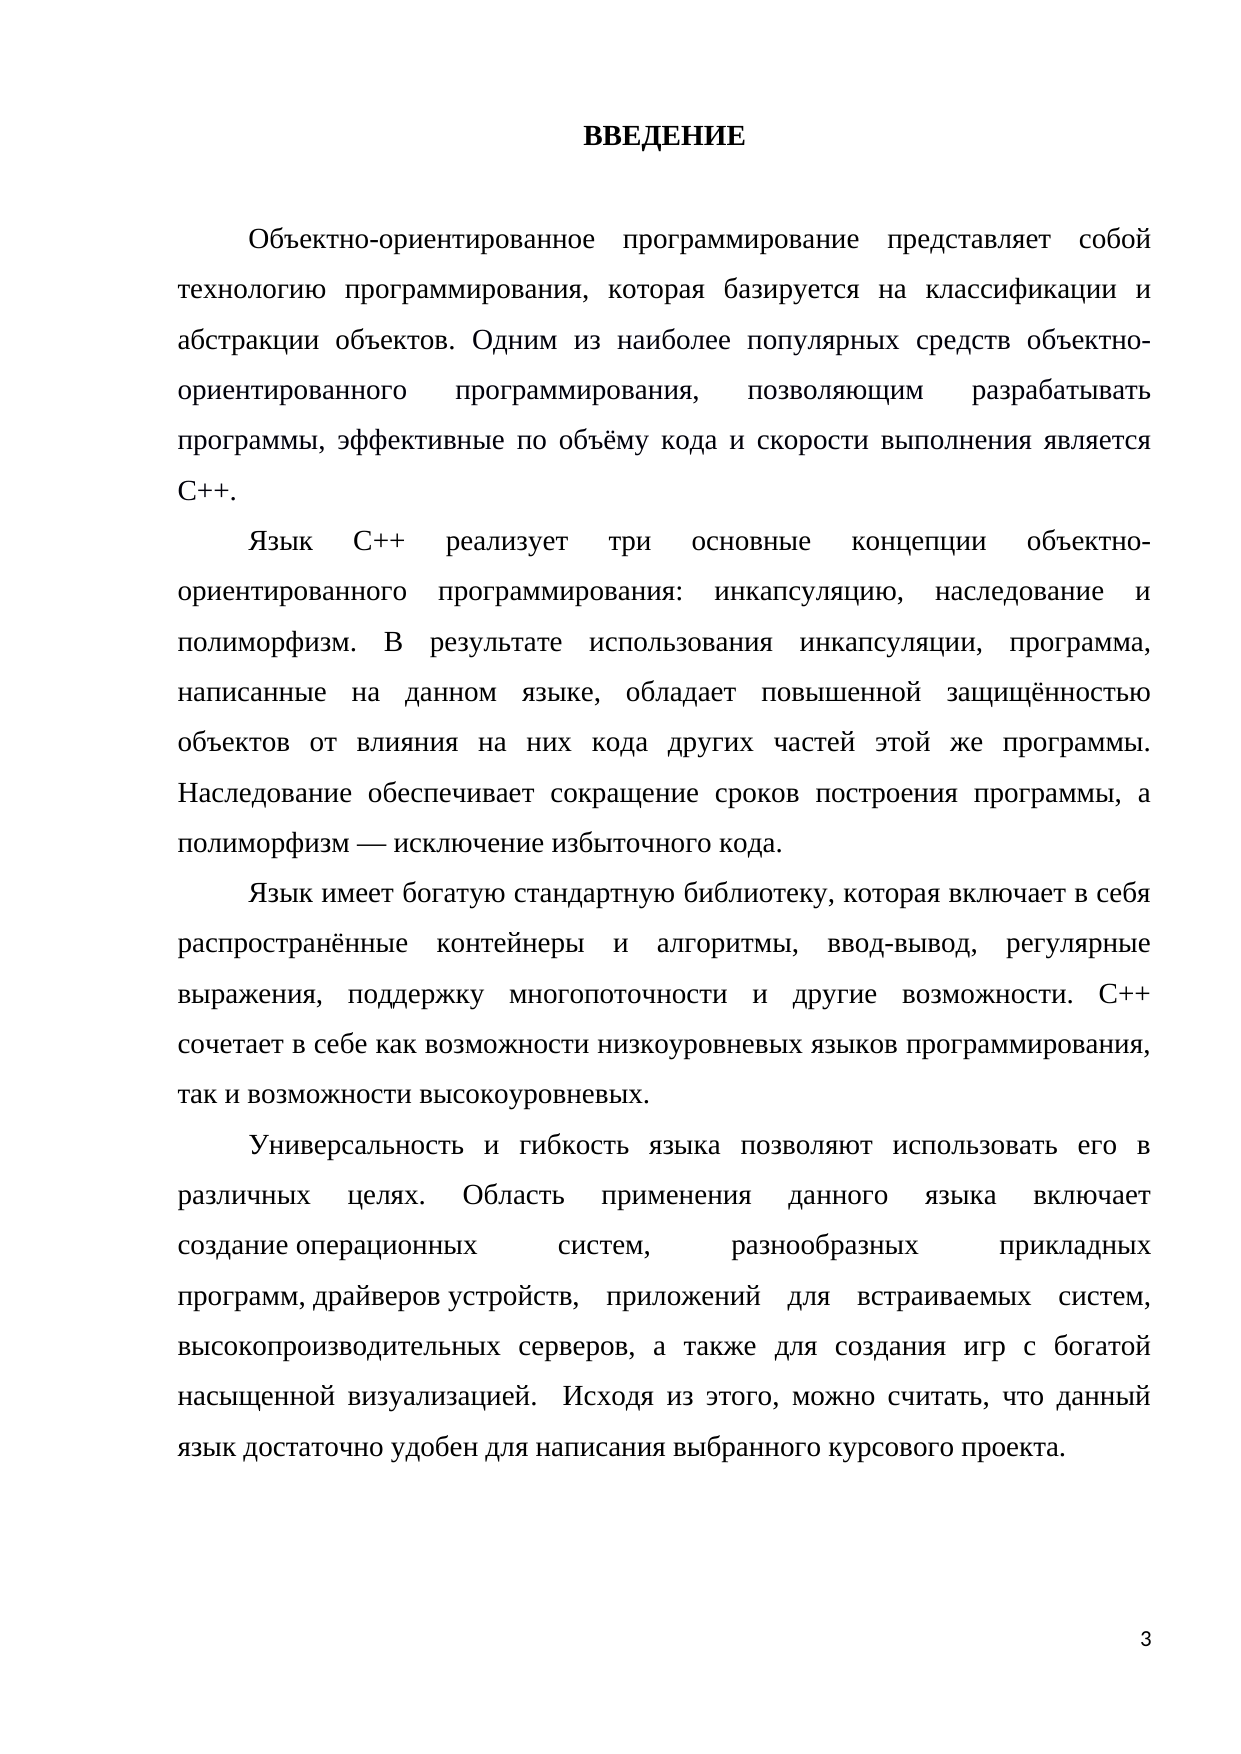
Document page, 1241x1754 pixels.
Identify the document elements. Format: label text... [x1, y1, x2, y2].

text Объектно-ориентированное программирование представляет собой технологию программирования, которая базируется на классификации и абстракции объектов. Одним из наиболее популярных средств объектно-ориентированного программирования, позволяющим разрабатывать программы, эффективные по объёму кода и скорости выполнения является С++. [177, 221, 1152, 506]
subtitle ВВЕДЕНИЕ [177, 118, 1152, 152]
text Универсальность и гибкость языка позволяют использовать его в различных целях. Область применения данного языка включает создание операционных систем, разнообразных прикладных программ, драйверов устройств, приложений для встраиваемых систем, высокопроизводительных серверов, а также для создания игр с богатой насыщенной визуализацией. Исходя из этого, можно считать, что данный язык достаточно удобен для написания выбранного курсового проекта. [177, 1127, 1152, 1462]
text Язык имеет богатую стандартную библиотеку, которая включает в себя распространённые контейнеры и алгоритмы, ввод-вывод, регулярные выражения, поддержку многопоточности и другие возможности. С++ сочетает в себе как возможности низкоуровневых языков программирования, так и возможности высокоуровневых. [177, 875, 1152, 1110]
text Язык С++ реализует три основные концепции объектно-ориентированного программирования: инкапсуляцию, наследование и полиморфизм. В результате использования инкапсуляции, программа, написанные на данном языке, обладает повышенной защищённостью объектов от влияния на них кода других частей этой же программы. Наследование обеспечивает сокращение сроков построения программы, а полиморфизм — исключение избыточного кода. [177, 523, 1152, 858]
